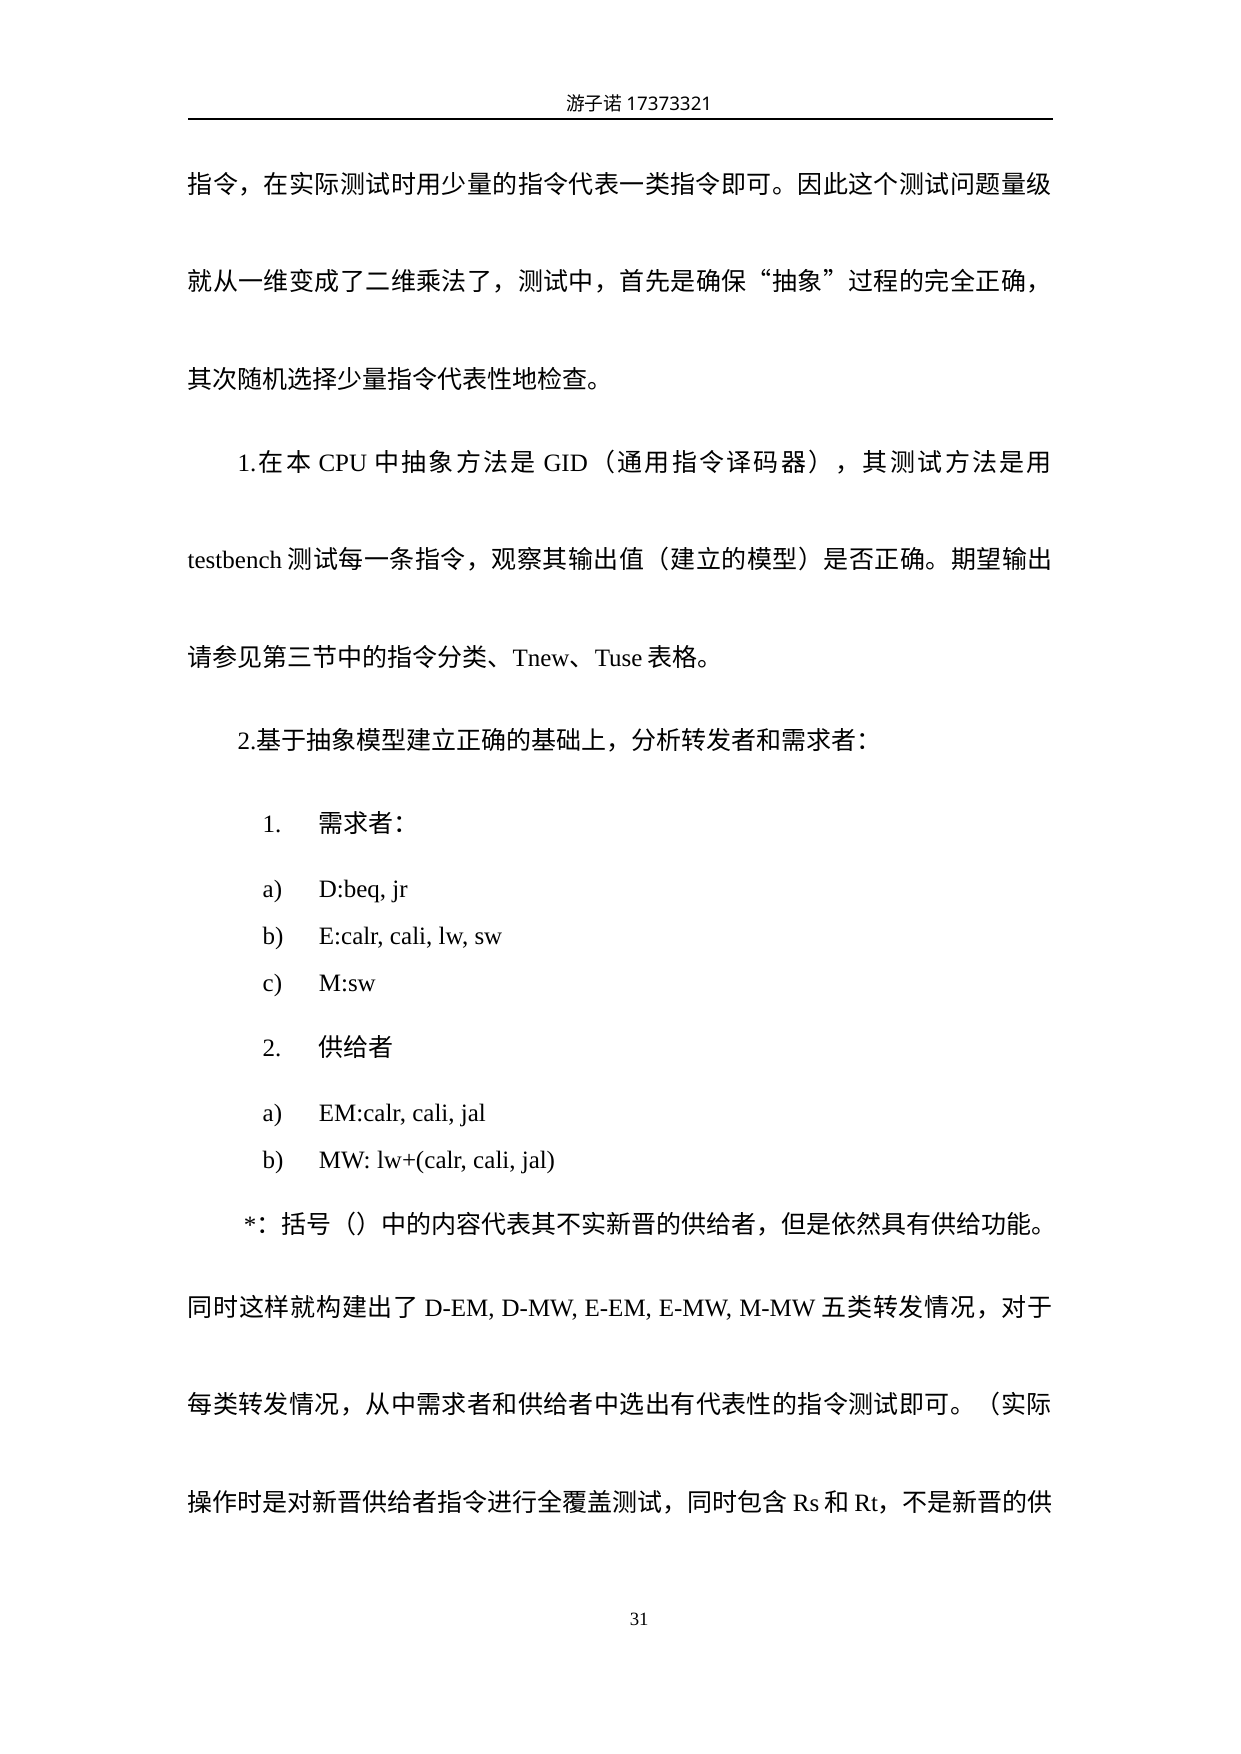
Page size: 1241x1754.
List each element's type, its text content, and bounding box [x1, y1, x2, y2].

text *：括号（）中的内容代表其不实新晋的供给者，但是依然具有供给功能。 [187, 1190, 1053, 1255]
text 2. 供给者 [212, 1013, 1053, 1078]
text a) EM:calr, cali, jal [212, 1096, 1053, 1129]
text 1. 需求者： [212, 789, 1053, 854]
text c) M:sw [212, 966, 1053, 999]
text 2.基于抽象模型建立正确的基础上，分析转发者和需求者： [187, 706, 1053, 771]
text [187, 150, 1053, 410]
text b) MW: lw+(calr, cali, jal) [212, 1143, 1053, 1176]
text b) E:calr, cali, lw, sw [212, 919, 1053, 952]
text a) D:beq, jr [212, 872, 1053, 905]
text 1.在本CPU中抽象方法是GID（通用指令译码器），其测试方法是用testbench测试每一条指令，观察其输出值（建立的模型）是否正确。期望输出请参见第三节中的指令分类、Tnew、Tuse表格。 [187, 428, 1053, 688]
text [187, 1273, 1053, 1533]
